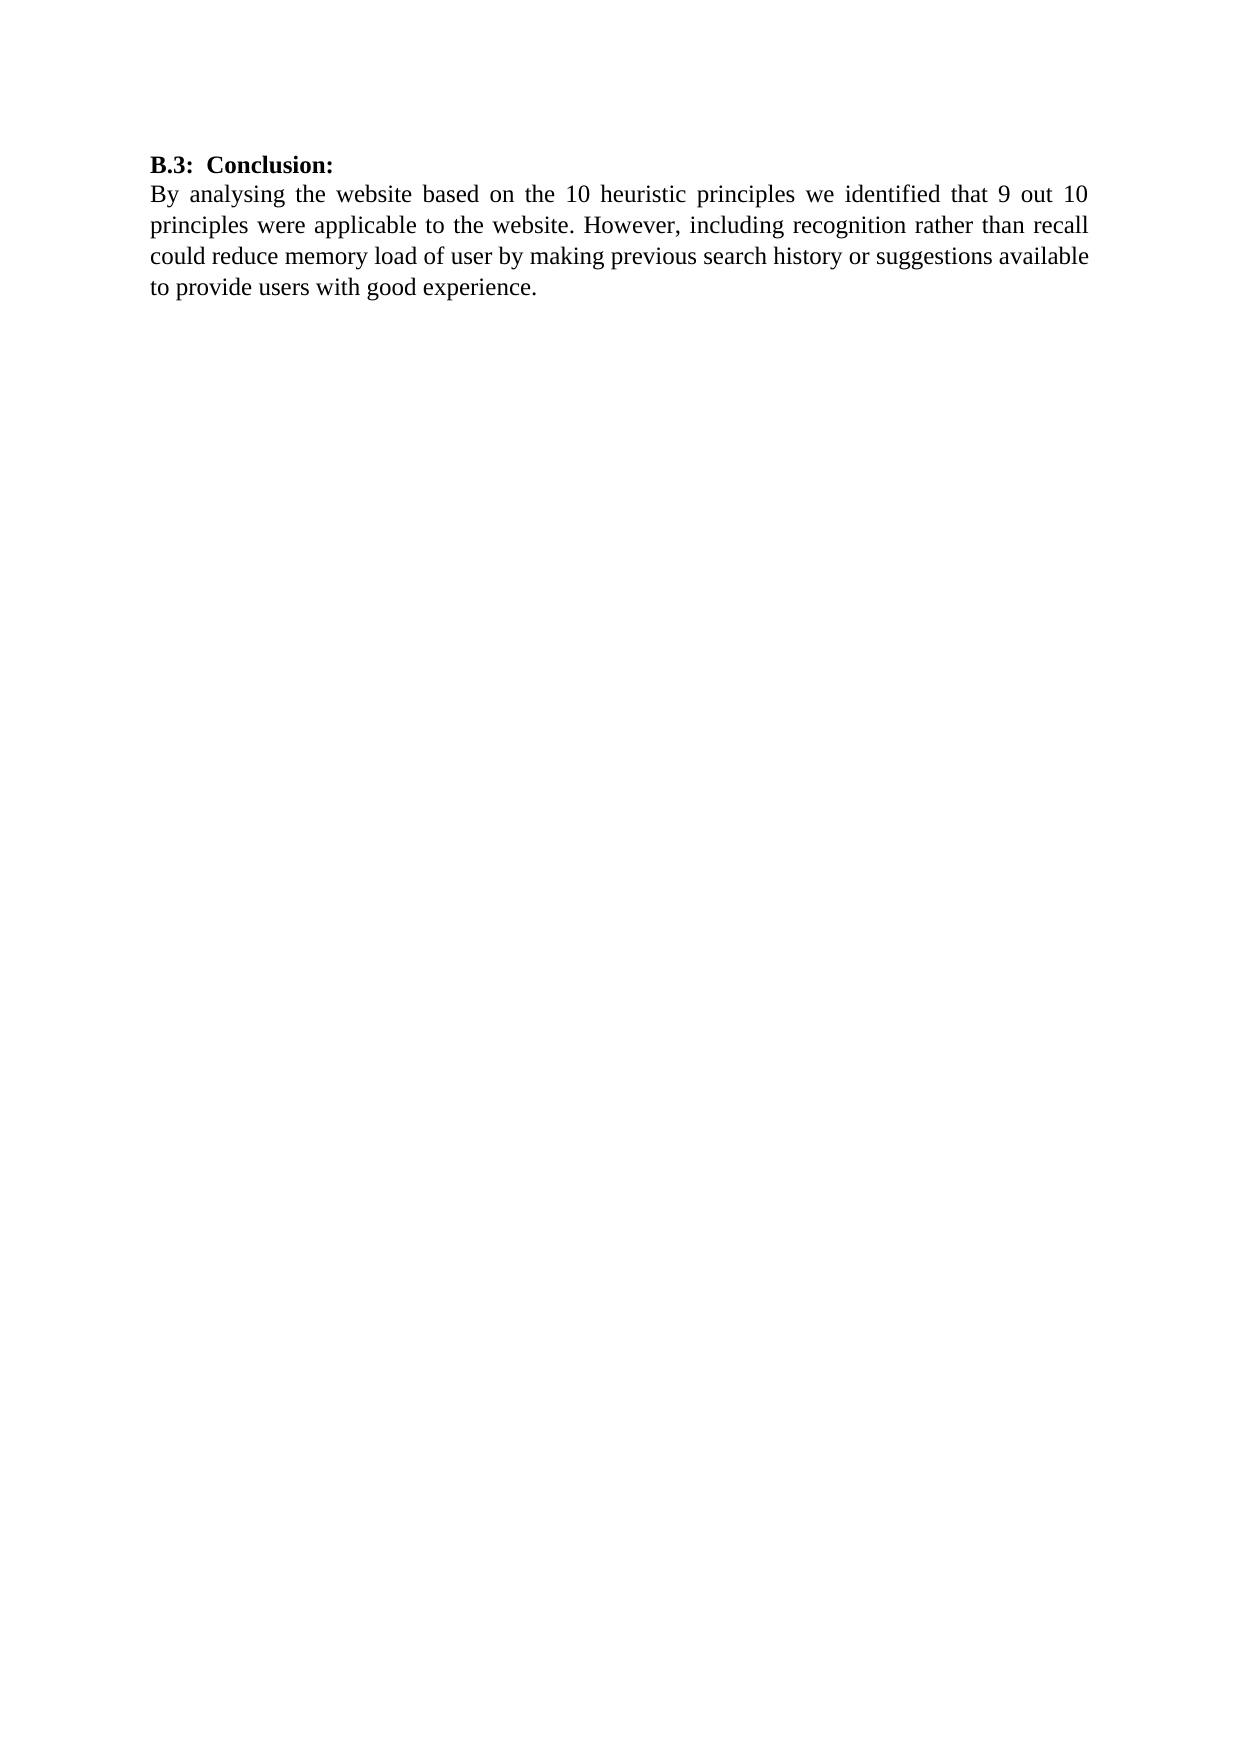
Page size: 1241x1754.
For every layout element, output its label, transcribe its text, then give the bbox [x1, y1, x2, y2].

text B.3: Conclusion: [150, 150, 1090, 179]
